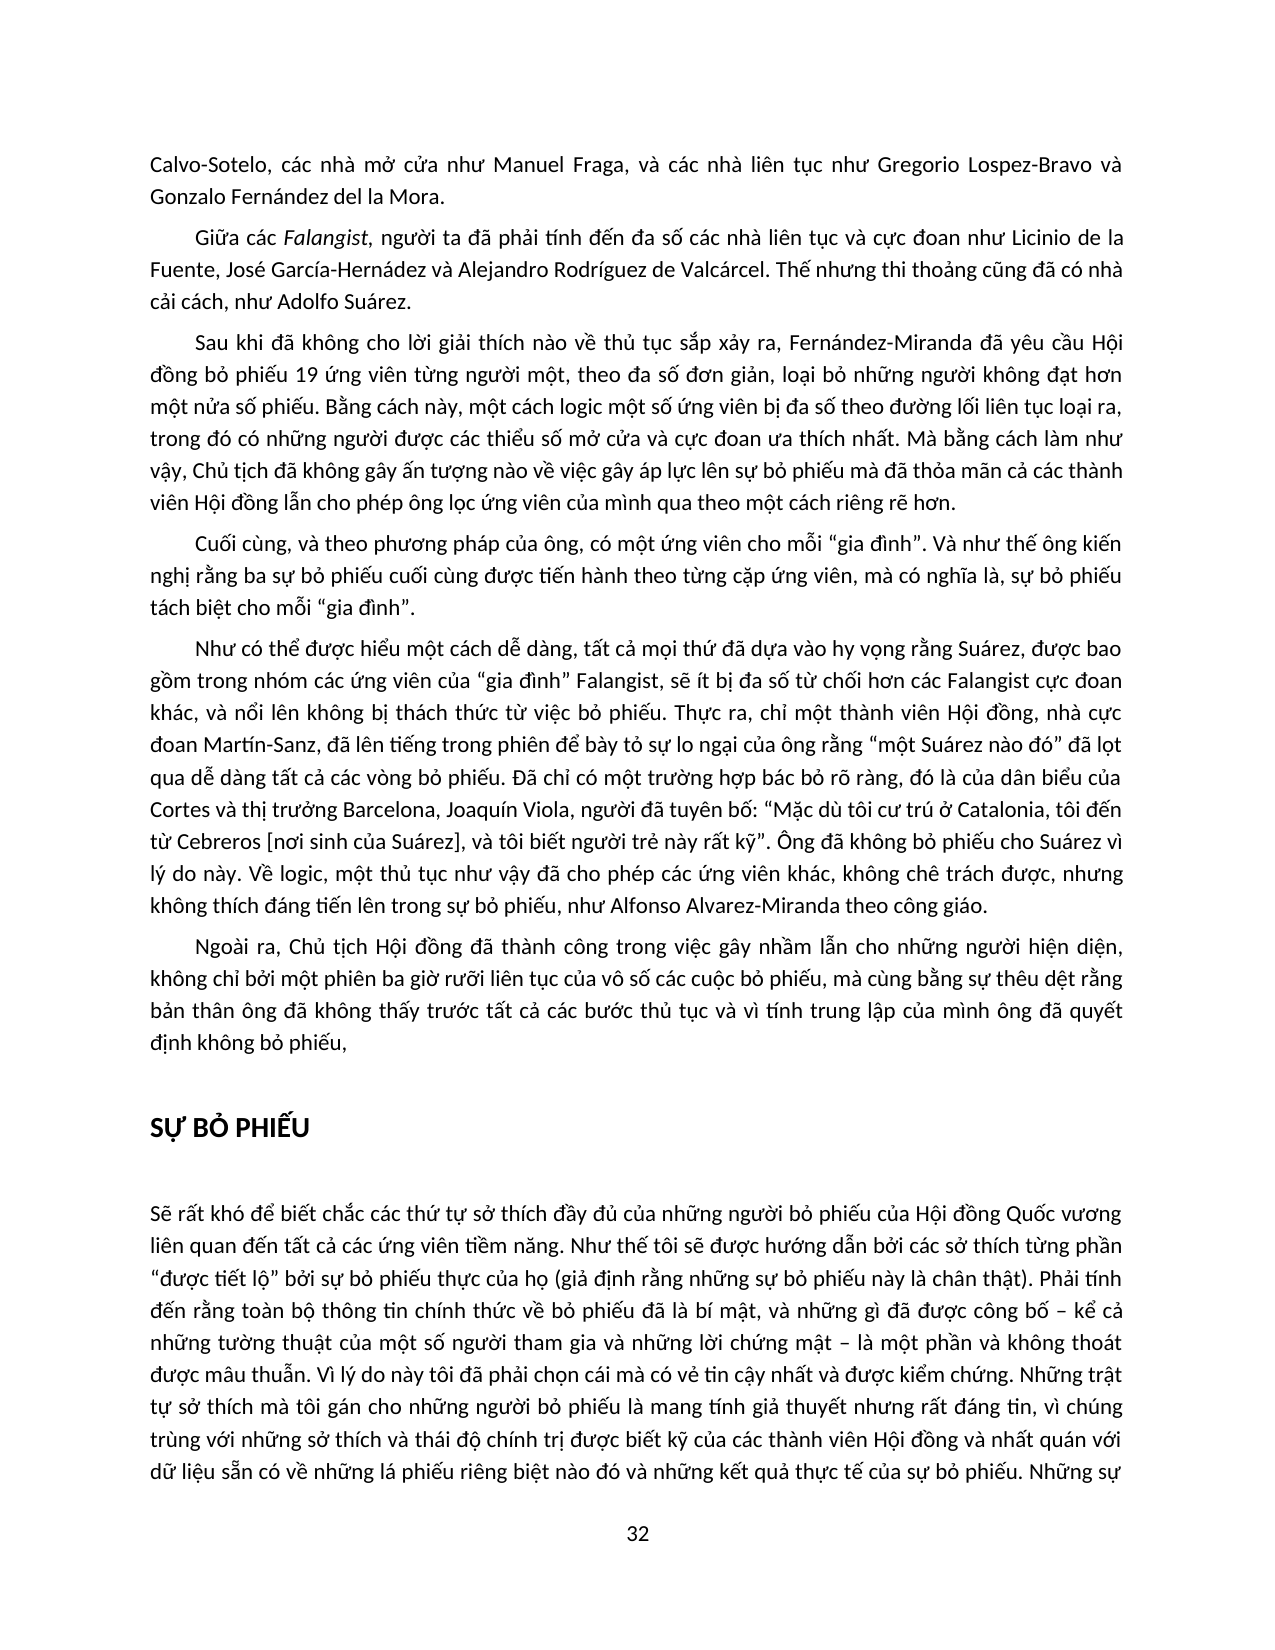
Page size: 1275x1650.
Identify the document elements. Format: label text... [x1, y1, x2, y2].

text Giữa các Falangist, người ta đã phải tính đến đa số các nhà liên tục và cực đoan như Licinio de la Fuente, José García-Hernádez và Alejandro Rodríguez de Valcárcel. Thế nhưng thi thoảng cũng đã có nhà cải cách, như Adolfo Suárez. [150, 223, 1125, 315]
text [150, 150, 1125, 210]
text SỰ BỎ PHIẾU [150, 1109, 1125, 1145]
text Cuối cùng, và theo phương pháp của ông, có một ứng viên cho mỗi “gia đình”. Và như thế ông kiến nghị rằng ba sự bỏ phiếu cuối cùng được tiến hành theo từng cặp ứng viên, mà có nghĩa là, sự bỏ phiếu tách biệt cho mỗi “gia đình”. [150, 529, 1125, 621]
text Sau khi đã không cho lời giải thích nào về thủ tục sắp xảy ra, Fernández-Miranda đã yêu cầu Hội đồng bỏ phiếu 19 ứng viên từng người một, theo đa số đơn giản, loại bỏ những người không đạt hơn một nửa số phiếu. Bằng cách này, một cách logic một số ứng viên bị đa số theo đường lối liên tục loại ra, trong đó có những người được các thiểu số mở cửa và cực đoan ưa thích nhất. Mà bằng cách làm như vậy, Chủ tịch đã không gây ấn tượng nào về việc gây áp lực lên sự bỏ phiếu mà đã thỏa mãn cả các thành viên Hội đồng lẫn cho phép ông lọc ứng viên của mình qua theo một cách riêng rẽ hơn. [150, 328, 1125, 517]
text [150, 1199, 1125, 1485]
text Như có thể được hiểu một cách dễ dàng, tất cả mọi thứ đã dựa vào hy vọng rằng Suárez, được bao gồm trong nhóm các ứng viên của “gia đình” Falangist, sẽ ít bị đa số từ chối hơn các Falangist cực đoan khác, và nổi lên không bị thách thức từ việc bỏ phiếu. Thực ra, chỉ một thành viên Hội đồng, nhà cực đoan Martín-Sanz, đã lên tiếng trong phiên để bày tỏ sự lo ngại của ông rằng “một Suárez nào đó” đã lọt qua dễ dàng tất cả các vòng bỏ phiếu. Đã chỉ có một trường hợp bác bỏ rõ ràng, đó là của dân biểu của Cortes và thị trưởng Barcelona, Joaquín Viola, người đã tuyên bố: “Mặc dù tôi cư trú ở Catalonia, tôi đến từ Cebreros [nơi sinh của Suárez], và tôi biết người trẻ này rất kỹ”. Ông đã không bỏ phiếu cho Suárez vì lý do này. Về logic, một thủ tục như vậy đã cho phép các ứng viên khác, không chê trách được, nhưng không thích đáng tiến lên trong sự bỏ phiếu, như Alfonso Alvarez-Miranda theo công giáo. [150, 634, 1125, 919]
text Ngoài ra, Chủ tịch Hội đồng đã thành công trong việc gây nhầm lẫn cho những người hiện diện, không chỉ bởi một phiên ba giờ rưỡi liên tục của vô số các cuộc bỏ phiếu, mà cùng bằng sự thêu dệt rằng bản thân ông đã không thấy trước tất cả các bước thủ tục và vì tính trung lập của mình ông đã quyết định không bỏ phiếu, [150, 932, 1125, 1057]
